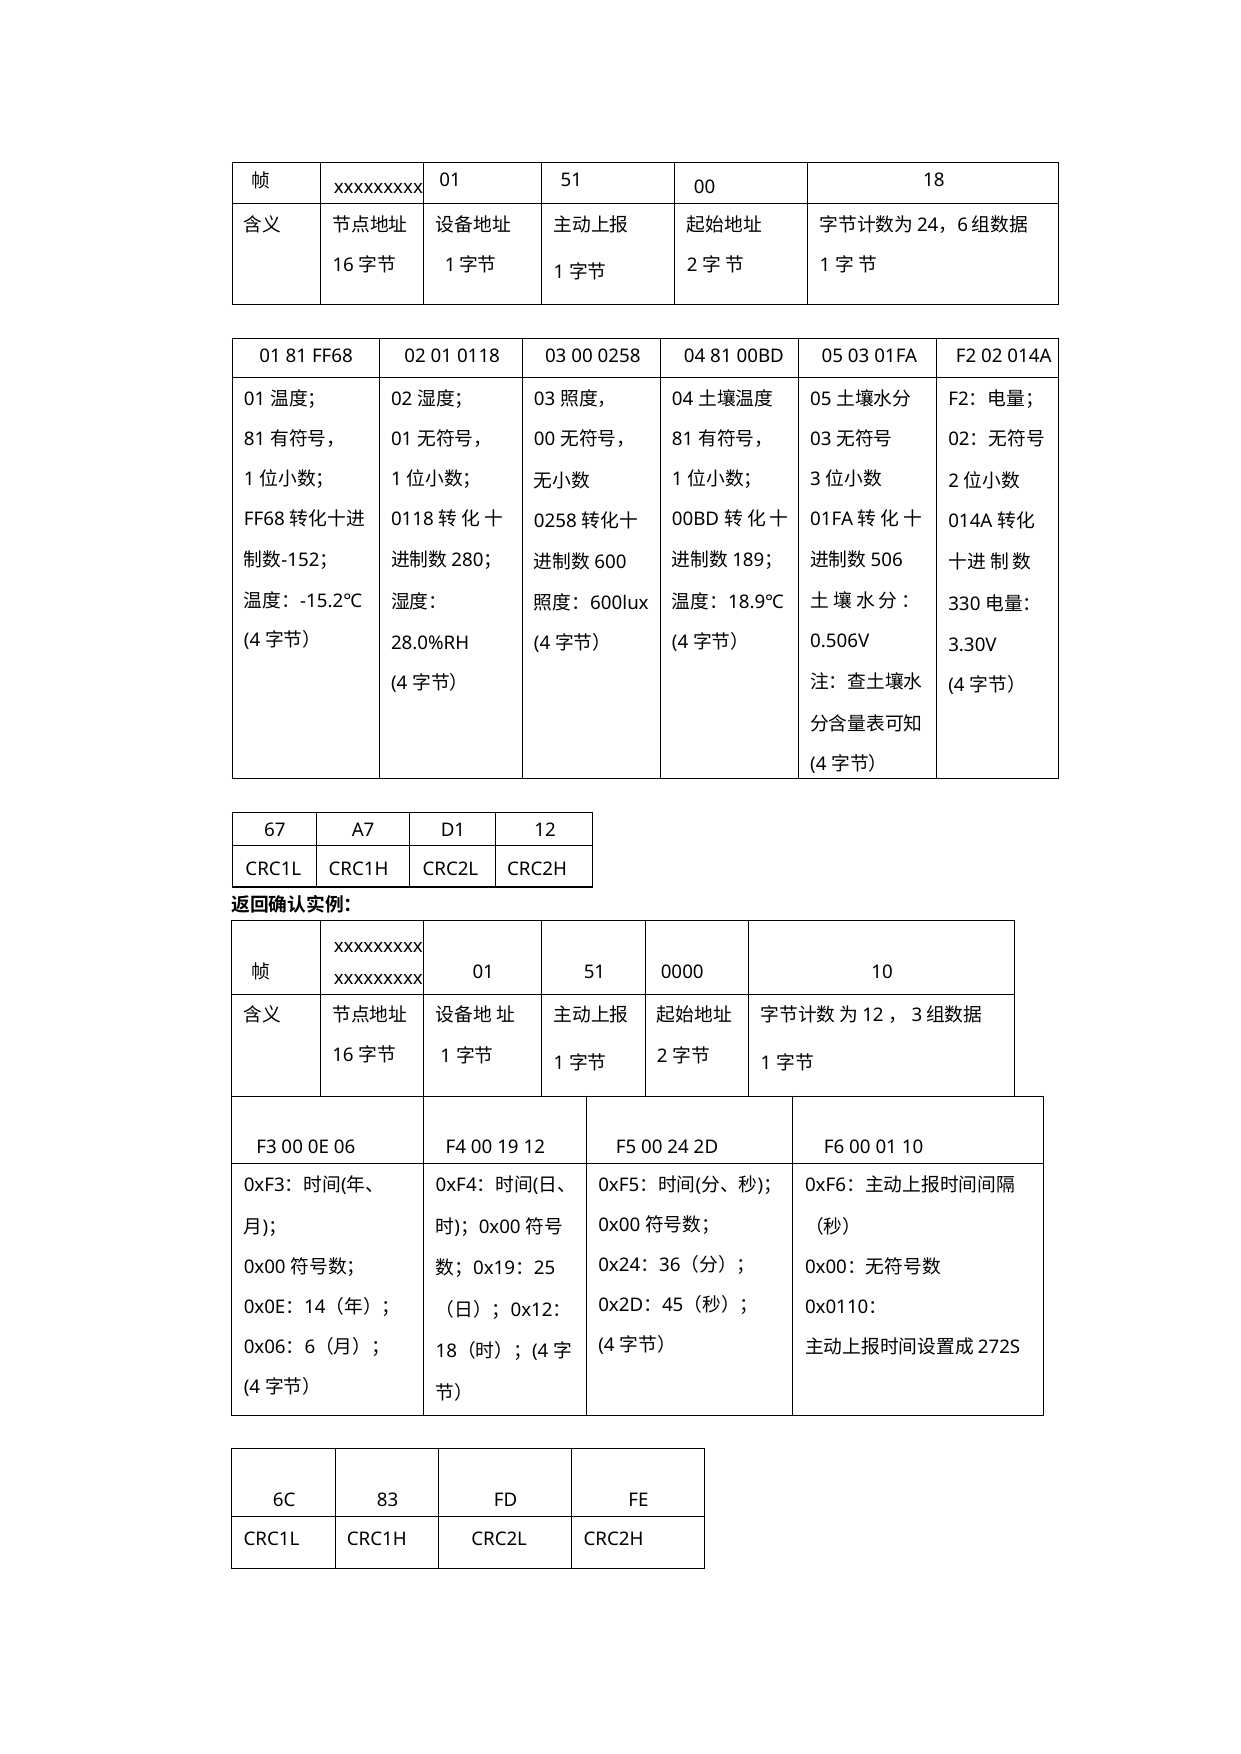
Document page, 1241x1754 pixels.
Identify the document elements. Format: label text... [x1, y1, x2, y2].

table_cell 05 土壤水分 03 无符号 3 位小数 01FA 转 化 十进制数 506 土 壤 水 分 ： 0.506V 注：查土壤水分含量表可知 (4 字节） [799, 378, 936, 778]
table_cell F6 00 01 10 [793, 1097, 1043, 1163]
table_cell CRC2L [439, 1517, 571, 1568]
table_header D1 [410, 813, 495, 845]
table_cell 0xF4：时间(日、时)；0x00 符号数；0x19：25（日）；0x12：18（时）；(4 字节） [424, 1164, 586, 1415]
table_cell F3 00 0E 06 [232, 1097, 423, 1163]
table_cell CRC1L [233, 846, 316, 886]
table_cell F4 00 19 12 [424, 1097, 586, 1163]
table_header 02 01 0118 [380, 339, 522, 377]
table_header xxxxxxxxxxxxxxxxxx [321, 163, 423, 203]
table_header 6C [232, 1449, 335, 1516]
text 返回确认实例： [187, 887, 1053, 920]
table_cell F2：电量； 02：无符号 2 位小数 014A 转化十进 制 数 330 电量：3.30V (4 字节） [937, 378, 1058, 778]
table_header 04 81 00BD [661, 339, 798, 377]
table_cell 主动上报 1 字节 [542, 204, 674, 304]
table_cell 节点地址 16 字节 [321, 204, 423, 304]
table_cell 03 照度， 00 无符号， 无小数 0258 转化十进制数 600 照度：600lux (4 字节） [523, 378, 660, 778]
table_cell 02 湿度； 01 无符号， 1 位小数； 0118 转 化 十进制数 280； 湿度：28.0%RH (4 字节） [380, 378, 522, 778]
table_header 0000 [646, 921, 748, 993]
table_header 18 [808, 163, 1058, 203]
table_cell 0xF6：主动上报时间间隔（秒） 0x00：无符号数 0x0110： 主动上报时间设置成 272S [793, 1164, 1043, 1415]
table_cell 起始地址 2 字 节 [675, 204, 807, 304]
table_header 03 00 0258 [523, 339, 660, 377]
table_cell CRC2H [496, 846, 592, 886]
table_header FD [439, 1449, 571, 1516]
table_header A7 [317, 813, 409, 845]
table_cell 字节计数 为12 ， 3组数据 1 字节 [749, 995, 1014, 1096]
table_header 10 [749, 921, 1014, 993]
table_cell 设备地 址 1 字节 [424, 995, 541, 1096]
table_cell 0xF3：时间(年、月)； 0x00 符号数； 0x0E：14（年）； 0x06：6（月）； (4 字节） [232, 1164, 423, 1415]
table_cell CRC2L [410, 846, 495, 886]
table_cell 起始地址 2 字节 [646, 995, 748, 1096]
table_header 01 81 FF68 [233, 339, 379, 377]
table_header 12 [496, 813, 592, 845]
table_cell 04 土壤温度 81 有符号， 1 位小数； 00BD 转 化 十进制数 189； 温度：18.9℃ (4 字节） [661, 378, 798, 778]
table_header F2 02 014A [937, 339, 1058, 377]
table_header 51 [542, 921, 645, 993]
table_cell 节点地址 16 字节 [321, 995, 423, 1096]
table_cell 01 温度； 81 有符号， 1 位小数； FF68 转化十进制数-152； 温度：-15.2℃ (4 字节） [233, 378, 379, 778]
table_cell F5 00 24 2D [587, 1097, 792, 1163]
table_header 83 [336, 1449, 438, 1516]
table_header 帧 [232, 921, 320, 993]
table_header 00 00 [675, 163, 807, 203]
table_cell CRC1H [336, 1517, 438, 1568]
table_header 01 [424, 163, 541, 203]
table_cell 含义 [232, 995, 320, 1096]
table_header 51 [542, 163, 674, 203]
table_cell CRC2H [572, 1517, 704, 1568]
table_cell 0xF5：时间(分、秒)； 0x00 符号数； 0x24：36（分）； 0x2D：45（秒）； (4 字节） [587, 1164, 792, 1415]
table_cell 设备地址 1字节 [424, 204, 541, 304]
table_cell 主动上报 1 字节 [542, 995, 645, 1096]
table_header FE [572, 1449, 704, 1516]
table_header 帧 [233, 163, 320, 203]
table_cell CRC1L [232, 1517, 335, 1568]
table_header 01 [424, 921, 541, 993]
table_header xxxxxxxxxxxxxxxxxx [321, 921, 423, 993]
table_header 67 [233, 813, 316, 845]
table_cell 字节计数为24，6组数据 1 字 节 [808, 204, 1058, 304]
table_header 05 03 01FA [799, 339, 936, 377]
table_cell 含义 [233, 204, 320, 304]
table_cell CRC1H [317, 846, 409, 886]
